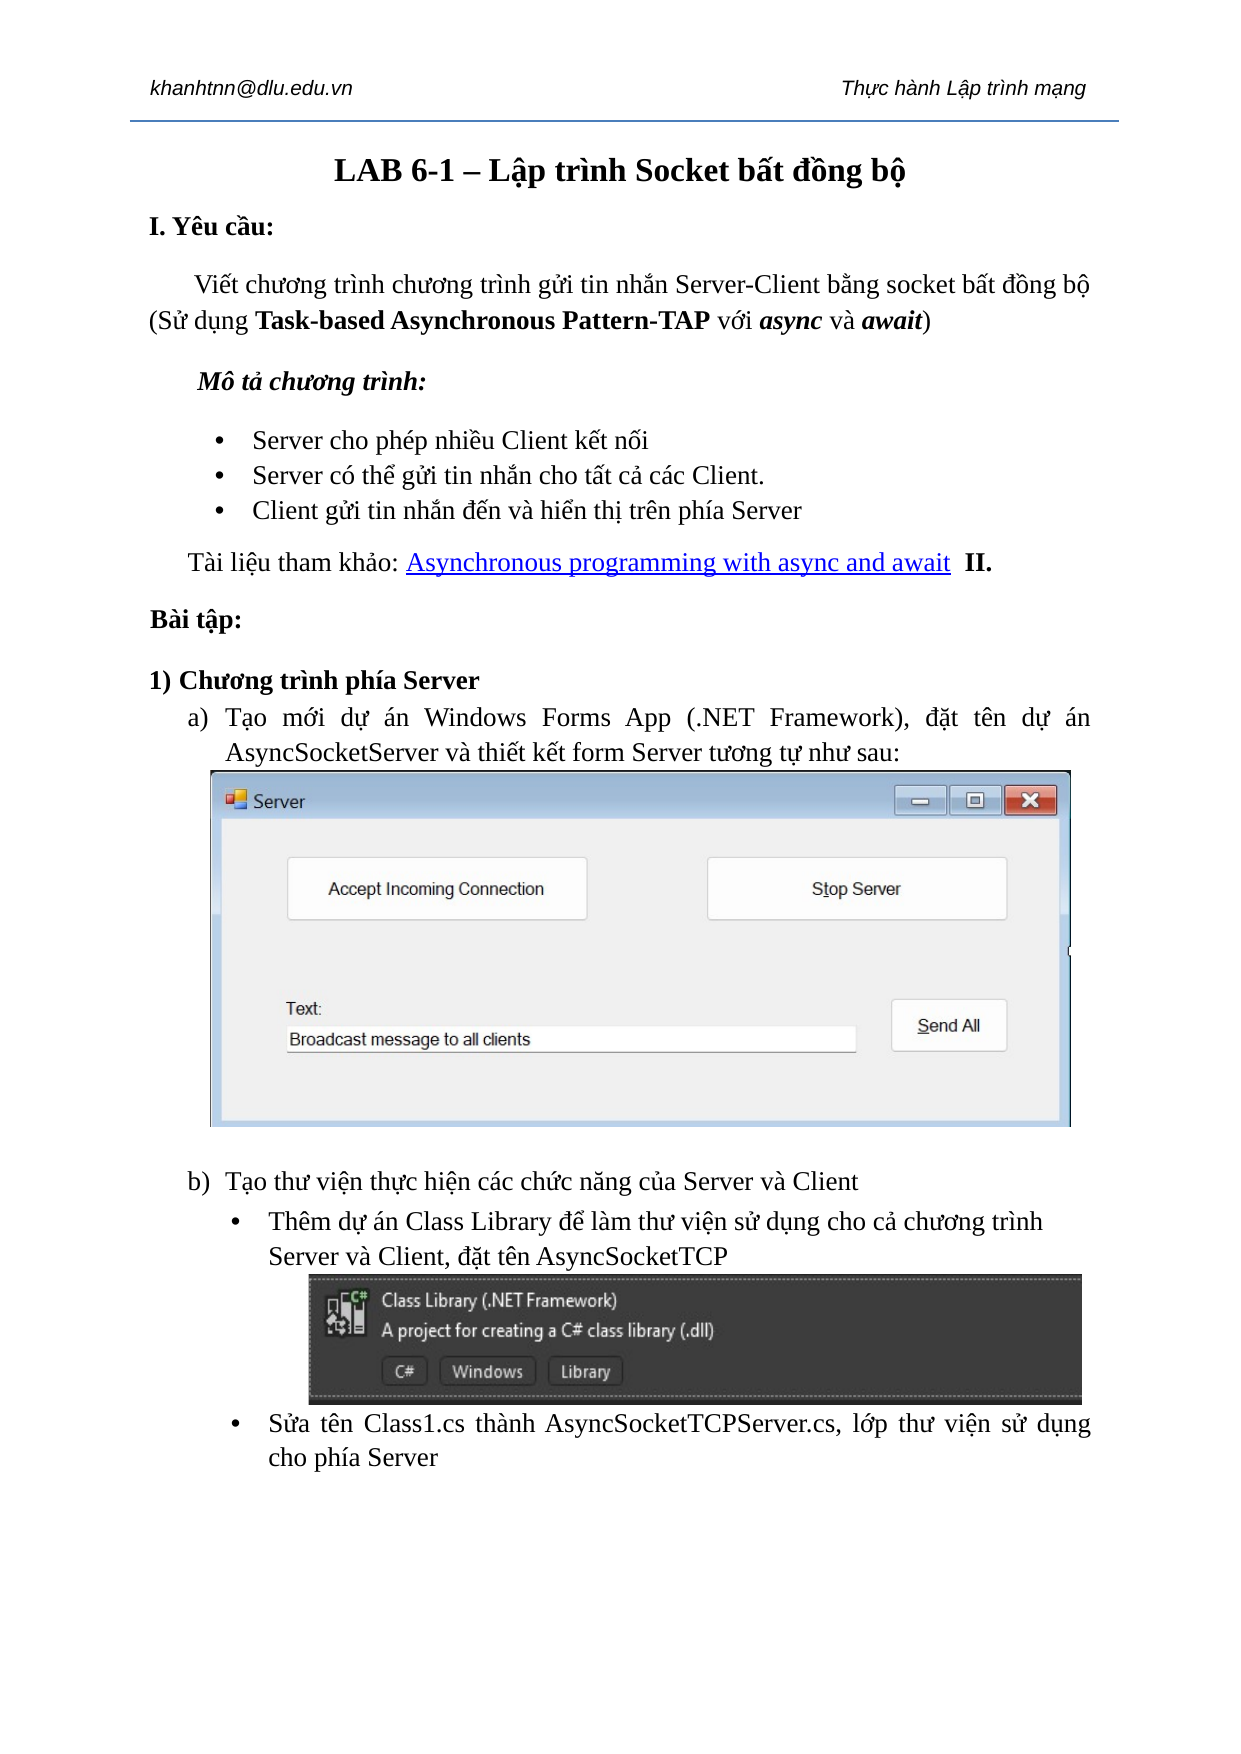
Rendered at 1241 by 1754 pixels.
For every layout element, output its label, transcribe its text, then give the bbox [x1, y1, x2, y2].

text LAB 6-1 – Lập trình Socket bất đồng bộ [150, 150, 1090, 188]
list Thêm dự án Class Library để làm thư viện sử dụng cho cả chương trình [231, 1205, 1092, 1236]
list Sửa tên Class1.cs thành AsyncSocketTCPServer.cs, lớp thư viện sử dụng cho phía Server [231, 1407, 1092, 1472]
list Tạo mới dự án Windows Forms App (.NET Framework), đặt tên dự án AsyncSocketServer và thiết kết form Server tương tự như sau: [187, 701, 1092, 767]
list Server cho phép nhiều Client kết nối [214, 424, 1092, 455]
text Mô tả chương trình: [197, 365, 1192, 396]
list Client gửi tin nhắn đến và hiển thị trên phía Server [214, 494, 1092, 525]
text Viết chương trình chương trình gửi tin nhắn Server-Client bằng socket bất đồng bộ [150, 268, 1090, 299]
picture [308, 1274, 1082, 1405]
list Server có thể gửi tin nhắn cho tất cả các Client. [214, 459, 1092, 490]
text 1) Chương trình phía Server [148, 664, 1192, 696]
text (Sử dụng Task-based Asynchronous Pattern-TAP với async và await) [148, 304, 1192, 336]
text I. Yêu cầu: [148, 209, 1192, 241]
picture [210, 770, 1071, 1127]
text Tài liệu tham khảo: Asynchronous programming with async and await II. Bài tập: [150, 546, 992, 634]
list Tạo thư viện thực hiện các chức năng của Server và Client [187, 1165, 1092, 1196]
text Server và Client, đặt tên AsyncSocketTCP [268, 1240, 1092, 1271]
